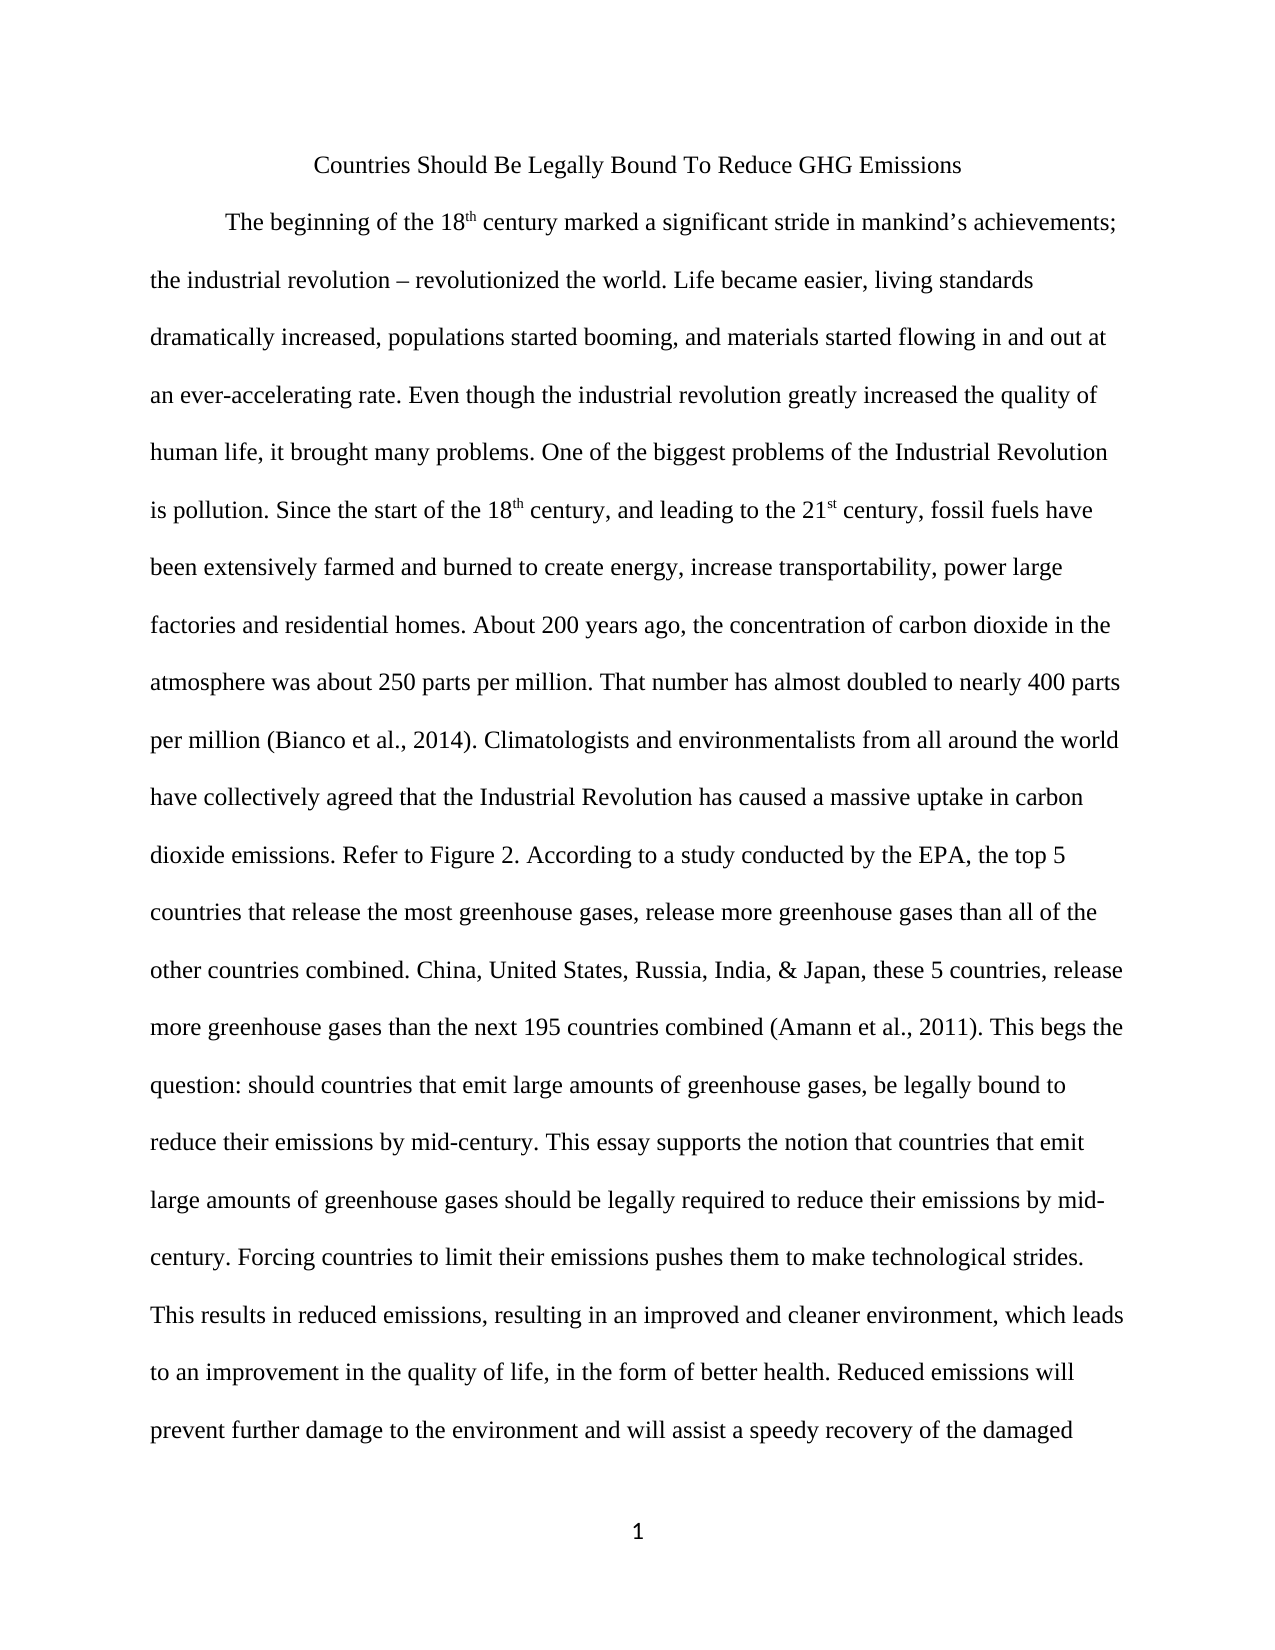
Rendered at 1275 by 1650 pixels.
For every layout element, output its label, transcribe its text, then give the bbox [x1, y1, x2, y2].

text Countries Should Be Legally Bound To Reduce GHG Emissions [150, 150, 1125, 179]
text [150, 207, 1125, 1444]
